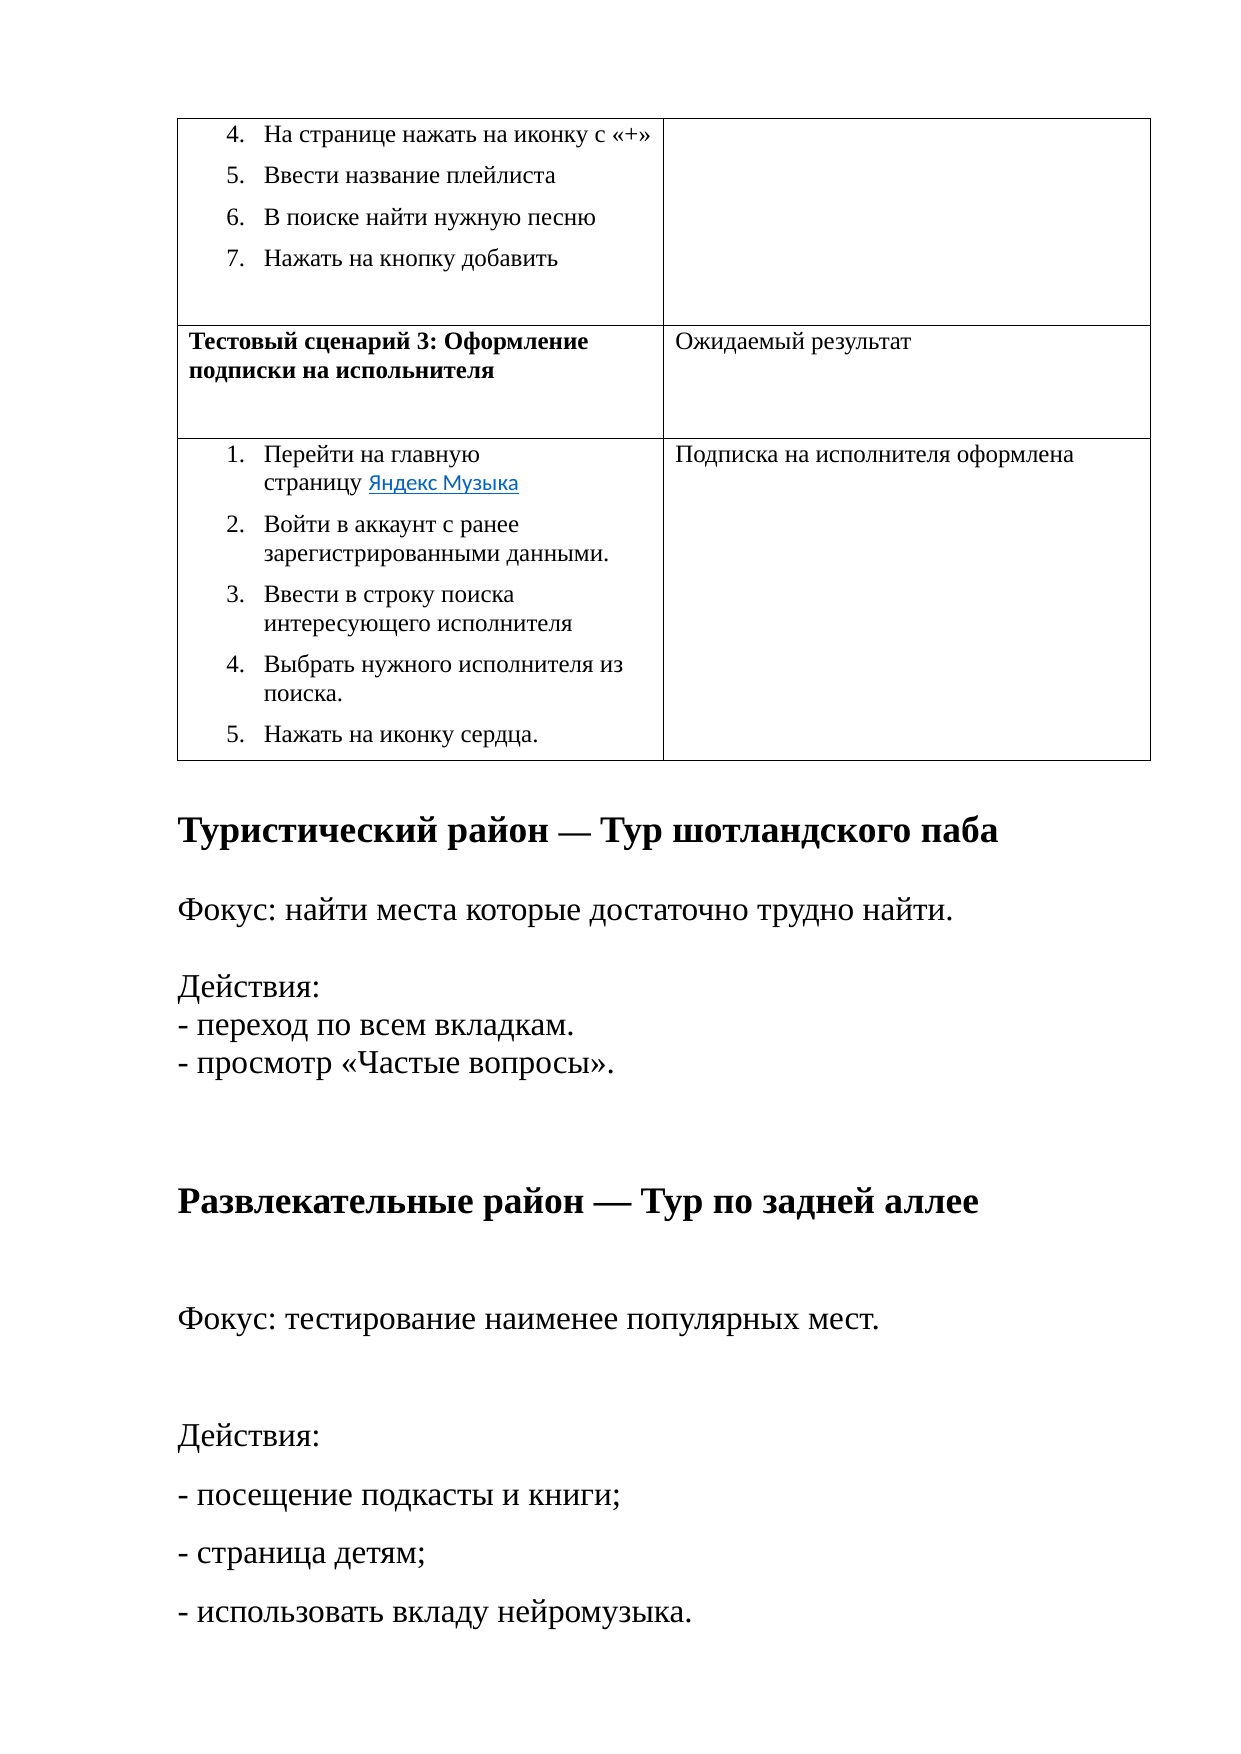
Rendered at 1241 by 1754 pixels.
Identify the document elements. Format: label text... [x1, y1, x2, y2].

text Туристический район — Тур шотландского паба [177, 808, 1152, 851]
text - просмотр «Частые вопросы». [177, 1042, 1152, 1081]
text - посещение подкасты и книги; [177, 1474, 1152, 1512]
table_cell Ожидаемый результат [664, 326, 1150, 438]
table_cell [664, 119, 1150, 325]
table_cell Тестовый сценарий 3: Оформление подписки на испольнителя [178, 326, 663, 438]
text Действия: [177, 966, 1152, 1004]
text - использовать вкладу нейромузыка. [177, 1591, 1152, 1630]
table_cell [178, 119, 663, 325]
text Фокус: найти места которые достаточно трудно найти. [177, 889, 1152, 927]
table_cell Подписка на исполнителя оформлена [664, 439, 1150, 760]
text - переход по всем вкладкам. [177, 1004, 1152, 1042]
text Фокус: тестирование наименее популярных мест. [177, 1298, 1152, 1336]
text Действия: [177, 1415, 1152, 1454]
subtitle Развлекательные район — Тур по задней аллее [177, 1178, 1152, 1221]
text - страница детям; [177, 1533, 1152, 1571]
table_cell Перейти на главную страницу Яндекс Музыка Войти в аккаунт с ранее зарегистрированными данными. Ввести в строку поиска интересующего исполнителя Выбрать нужного исполнителя из поиска. Нажать на иконку сердца. [178, 439, 663, 760]
